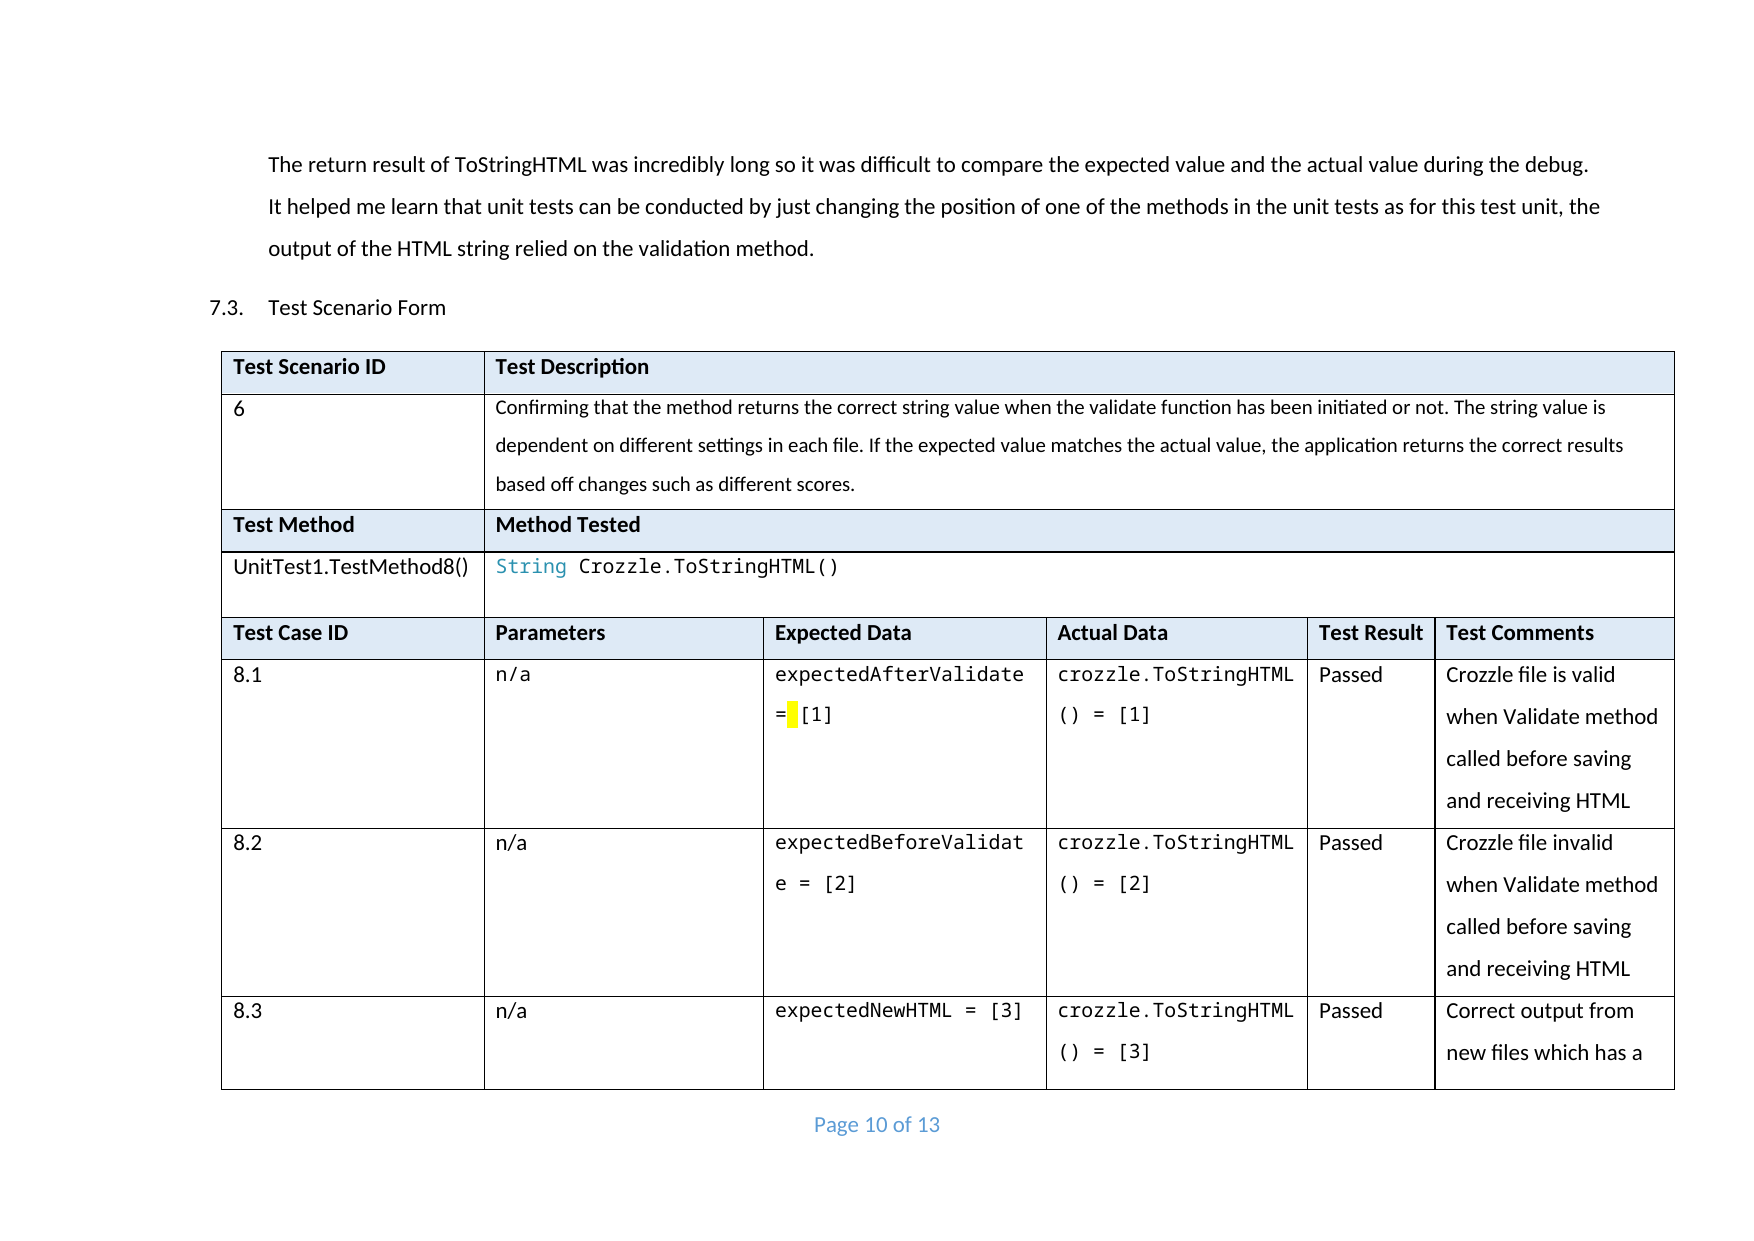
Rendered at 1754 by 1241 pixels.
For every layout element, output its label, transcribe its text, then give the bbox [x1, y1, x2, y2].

table_cell Test Result [1308, 618, 1434, 659]
table_cell 8.1 [222, 660, 484, 827]
list Test Scenario Form [209, 293, 1604, 321]
table_cell String Crozzle.ToStringHTML() [485, 553, 1674, 617]
table_cell Crozzle file is valid when Validate method called before saving and receiving HTML [1436, 660, 1674, 827]
table_cell crozzle.ToStringHTML() = [2] [1047, 829, 1307, 996]
table_cell Actual Data [1047, 618, 1307, 659]
table_cell Passed [1308, 660, 1434, 827]
table_cell Test Method [222, 510, 484, 551]
table_cell Confirming that the method returns the correct string value when the validate function has been initiated or not. The string value is dependent on different settings in each file. If the expected value matches the actual value, the application returns the correct results based off changes such as different scores. [485, 395, 1674, 509]
table_cell expectedAfterValidate = [1] [764, 660, 1046, 827]
table_cell Crozzle file invalid when Validate method called before saving and receiving HTML [1436, 829, 1674, 996]
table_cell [1047, 997, 1307, 1089]
table_cell Test Case ID [222, 618, 484, 659]
table_header Test Scenario ID [222, 352, 484, 393]
list The return result of ToStringHTML was incredibly long so it was difficult to compare the expected value and the actual value during the debug. It helped me learn that unit tests can be conducted by just changing the position of one of the methods in the unit tests as for this test unit, the output of the HTML string relied on the validation method. [268, 150, 1604, 262]
table_cell 8.3 [222, 997, 484, 1089]
table_cell Parameters [485, 618, 763, 659]
table_cell n/a [485, 829, 763, 996]
table_cell Method Tested [485, 510, 1674, 551]
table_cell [764, 997, 1046, 1089]
table_cell n/a [485, 660, 763, 827]
table_cell Test Comments [1436, 618, 1674, 659]
table_cell Passed [1308, 829, 1434, 996]
table_cell UnitTest1.TestMethod8() [222, 553, 484, 617]
table_cell crozzle.ToStringHTML() = [1] [1047, 660, 1307, 827]
table_cell 8.2 [222, 829, 484, 996]
table_cell 6 [222, 395, 484, 509]
table_cell Expected Data [764, 618, 1046, 659]
table_cell n/a [485, 997, 763, 1089]
table_cell expectedBeforeValidate = [2] [764, 829, 1046, 996]
table_cell Passed [1308, 997, 1434, 1089]
table_header Test Description [485, 352, 1674, 393]
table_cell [1436, 997, 1674, 1089]
